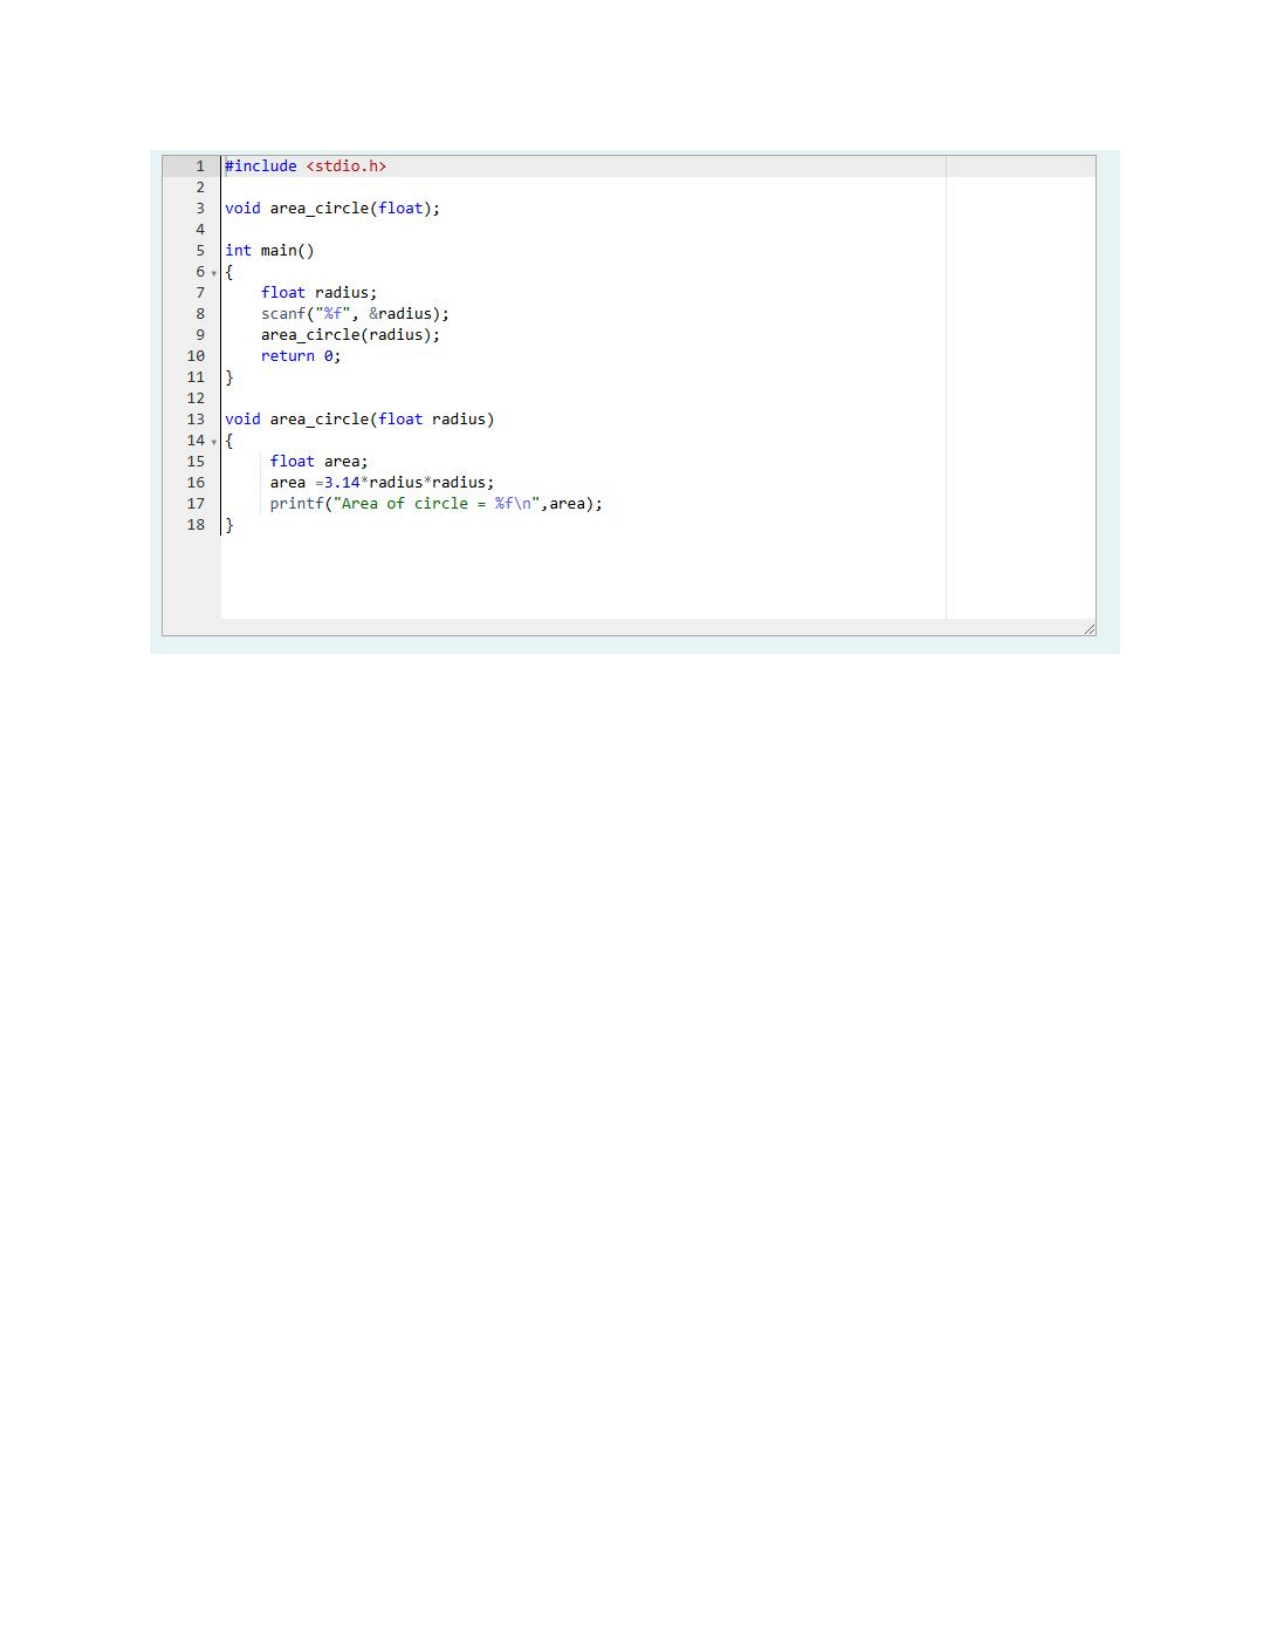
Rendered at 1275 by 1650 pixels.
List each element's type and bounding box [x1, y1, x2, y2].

picture [150, 150, 1125, 654]
